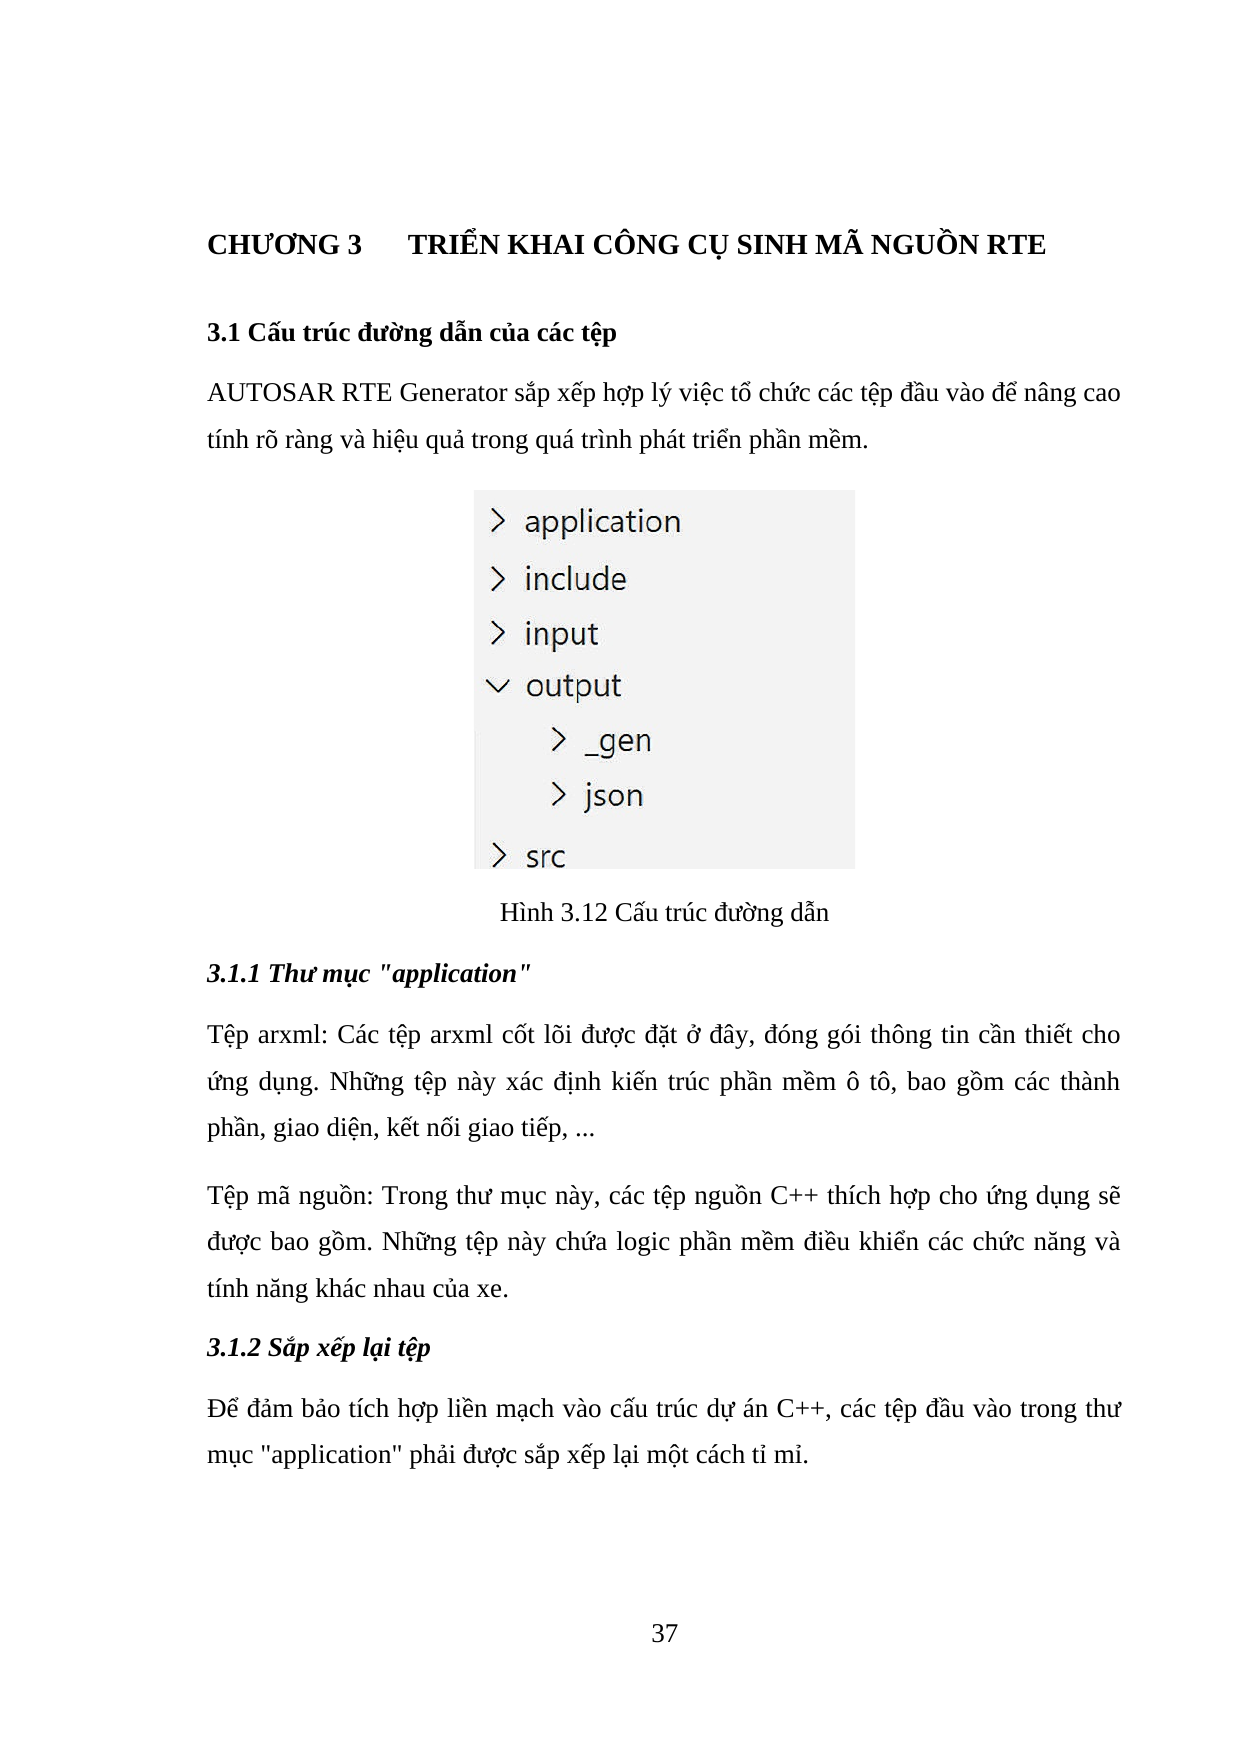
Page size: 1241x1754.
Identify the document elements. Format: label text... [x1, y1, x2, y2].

text Tệp mã nguồn: Trong thư mục này, các tệp nguồn C++ thích hợp cho ứng dụng sẽ được bao gồm. Những tệp này chứa logic phần mềm điều khiển các chức năng và tính năng khác nhau của xe. [207, 1179, 1122, 1303]
text AUTOSAR RTE Generator sắp xếp hợp lý việc tổ chức các tệp đầu vào để nâng cao tính rõ ràng và hiệu quả trong quá trình phát triển phần mềm. [207, 376, 1122, 454]
picture [473, 490, 856, 869]
text Để đảm bảo tích hợp liền mạch vào cấu trúc dự án C++, các tệp đầu vào trong thư mục "application" phải được sắp xếp lại một cách tỉ mỉ. [207, 1392, 1122, 1470]
text Cấu trúc đường dẫn của các tệp [207, 316, 1122, 347]
text Thư mục "application" [207, 957, 1122, 988]
subtitle TRIỂN KHAI CÔNG CỤ SINH MÃ NGUỒN RTE [207, 227, 1122, 261]
text Sắp xếp lại tệp [207, 1331, 1122, 1362]
text Tệp arxml: Các tệp arxml cốt lõi được đặt ở đây, đóng gói thông tin cần thiết cho ứng dụng. Những tệp này xác định kiến trúc phần mềm ô tô, bao gồm các thành phần, giao diện, kết nối giao tiếp, ... [207, 1018, 1122, 1142]
